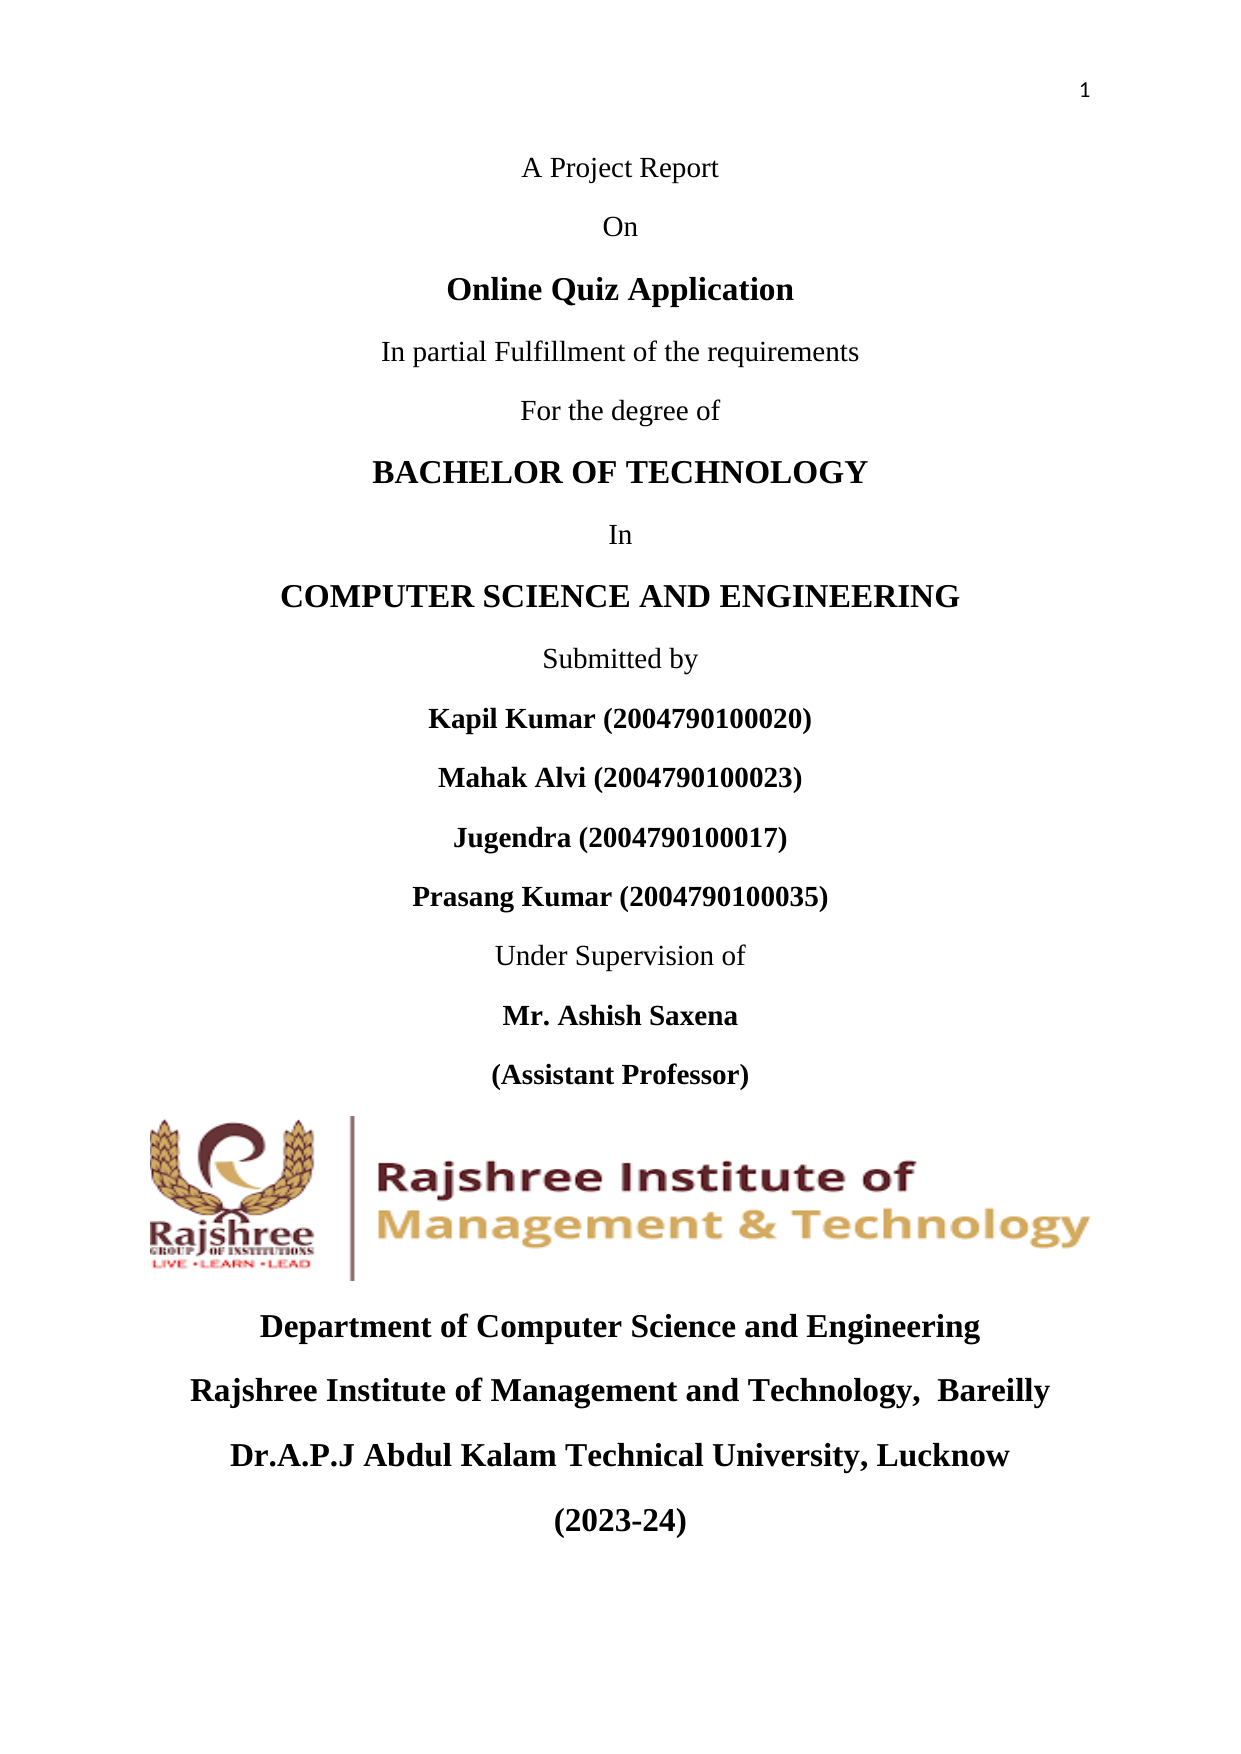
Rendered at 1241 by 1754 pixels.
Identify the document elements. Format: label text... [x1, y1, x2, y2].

text Mr. Ashish Saxena [150, 998, 1090, 1031]
text For the degree of [150, 393, 1090, 427]
text Department of Computer Science and Engineering [150, 1306, 1090, 1344]
text Kapil Kumar (2004790100020) [150, 701, 1090, 734]
text (Assistant Professor) [150, 1057, 1090, 1091]
picture [150, 1116, 1091, 1281]
text Submitted by [150, 642, 1090, 675]
text BACHELOR OF TECHNOLOGY [150, 452, 1090, 491]
text Mahak Alvi (2004790100023) [150, 760, 1090, 794]
text Online Quiz Application [150, 269, 1090, 307]
text Dr.A.P.J Abdul Kalam Technical University, Lucknow [150, 1436, 1090, 1474]
text Jugendra (2004790100017) [150, 820, 1090, 853]
text On [150, 209, 1090, 243]
text In partial Fulfillment of the requirements [150, 334, 1090, 367]
text In [150, 517, 1090, 551]
text Under Supervision of [150, 938, 1090, 972]
text COMPUTER SCIENCE AND ENGINEERING [150, 577, 1090, 615]
text Prasang Kumar (2004790100035) [150, 879, 1090, 913]
text Rajshree Institute of Management and Technology, Bareilly [150, 1371, 1090, 1409]
text A Project Report [150, 150, 1090, 183]
text (2023-24) [150, 1501, 1090, 1539]
